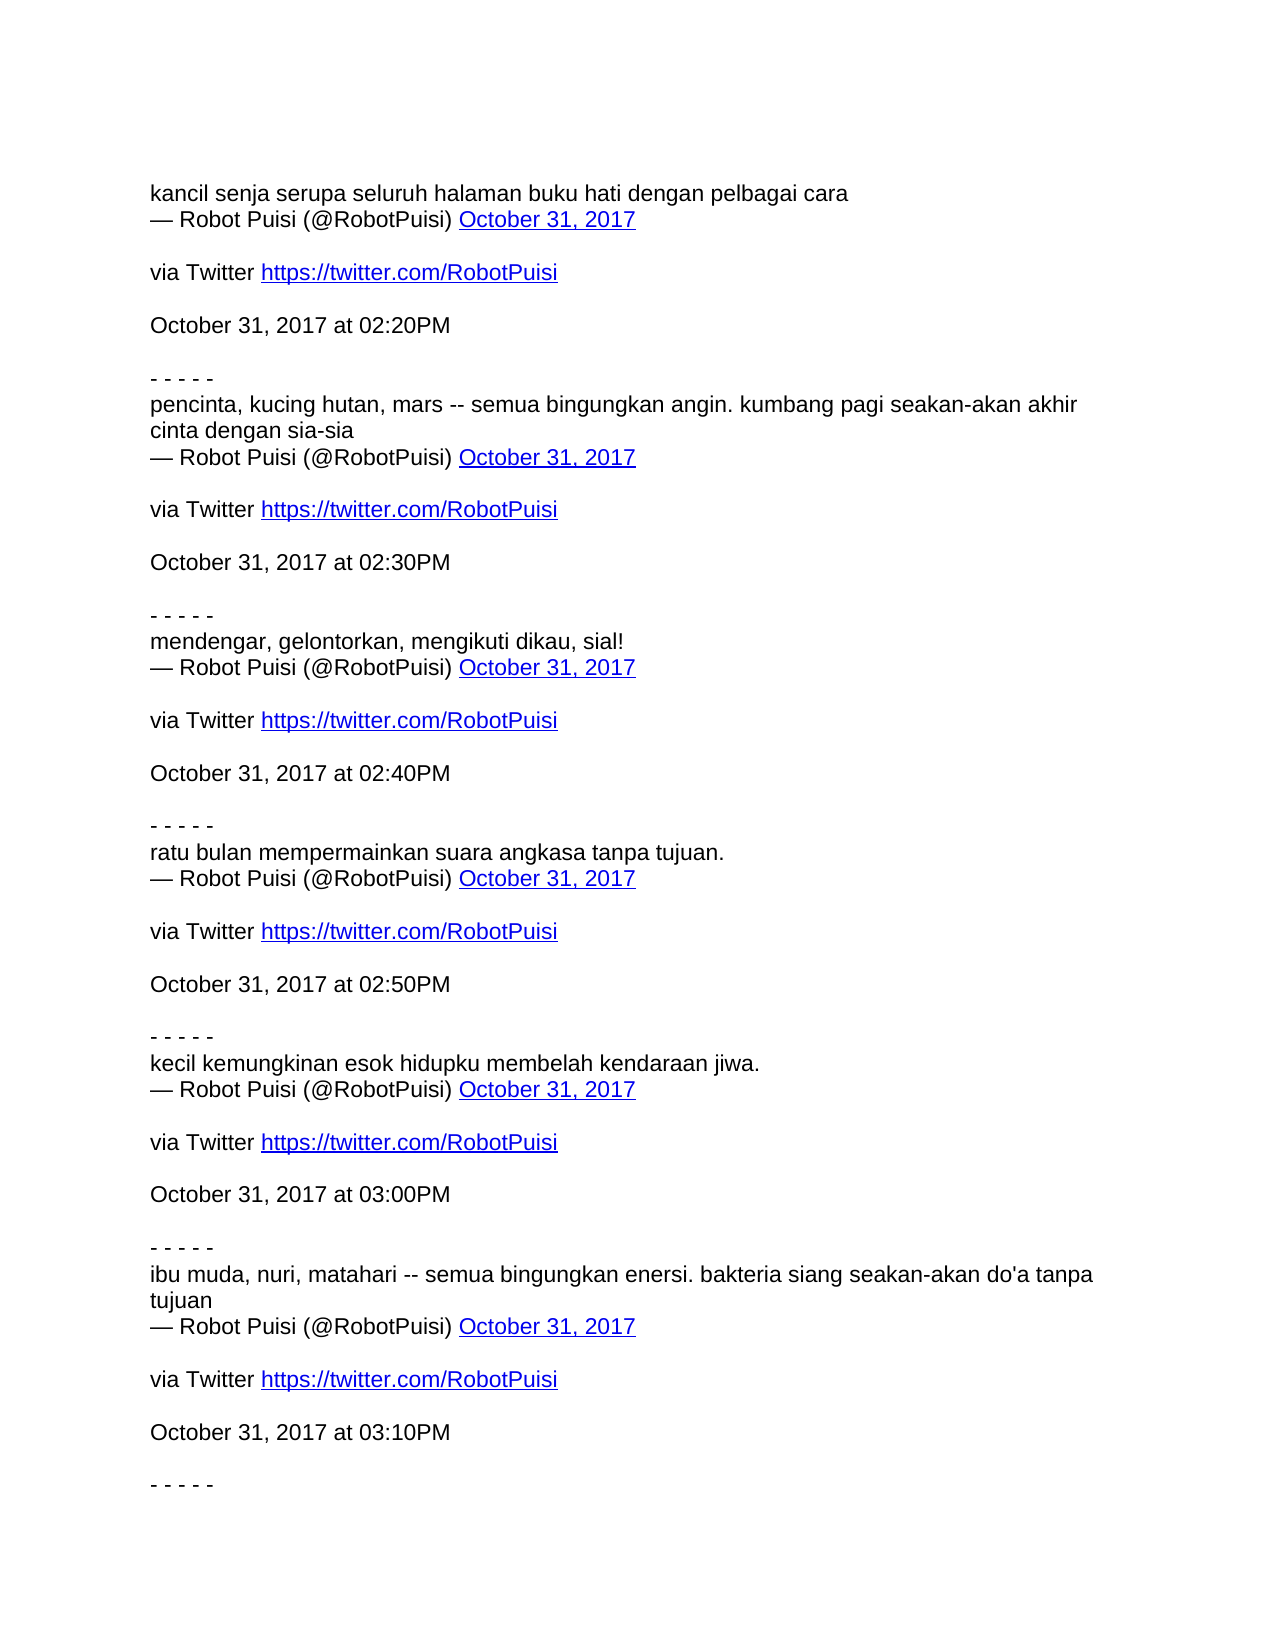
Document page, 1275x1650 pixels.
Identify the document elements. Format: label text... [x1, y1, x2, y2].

text - - - - - [150, 602, 1125, 628]
text October 31, 2017 at 02:40PM [150, 760, 1125, 786]
text - - - - - [150, 364, 1125, 391]
text October 31, 2017 at 03:00PM [150, 1181, 1125, 1208]
text ibu muda, nuri, matahari -- semua bingungkan enersi. bakteria siang seakan-akan do'a tanpa tujuan [150, 1261, 1125, 1313]
text — Robot Puisi (@RobotPuisi) October 31, 2017 [150, 865, 1125, 892]
text kancil senja serupa seluruh halaman buku hati dengan pelbagai cara [150, 180, 1125, 206]
text — Robot Puisi (@RobotPuisi) October 31, 2017 [150, 654, 1125, 681]
text via Twitter https://twitter.com/RobotPuisi [150, 1129, 1125, 1155]
text kecil kemungkinan esok hidupku membelah kendaraan jiwa. [150, 1050, 1125, 1076]
text — Robot Puisi (@RobotPuisi) October 31, 2017 [150, 206, 1125, 233]
text — Robot Puisi (@RobotPuisi) October 31, 2017 [150, 1076, 1125, 1102]
text - - - - - [150, 1471, 1125, 1498]
text mendengar, gelontorkan, mengikuti dikau, sial! [150, 628, 1125, 654]
text October 31, 2017 at 02:50PM [150, 971, 1125, 997]
text October 31, 2017 at 03:10PM [150, 1419, 1125, 1445]
text via Twitter https://twitter.com/RobotPuisi [150, 259, 1125, 285]
text October 31, 2017 at 02:30PM [150, 549, 1125, 575]
text - - - - - [150, 1023, 1125, 1050]
text — Robot Puisi (@RobotPuisi) October 31, 2017 [150, 443, 1125, 470]
text via Twitter https://twitter.com/RobotPuisi [150, 496, 1125, 523]
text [150, 1366, 1125, 1392]
text - - - - - [150, 1234, 1125, 1261]
text via Twitter https://twitter.com/RobotPuisi [150, 918, 1125, 944]
text ratu bulan mempermainkan suara angkasa tanpa tujuan. [150, 839, 1125, 865]
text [150, 1313, 1125, 1339]
text - - - - - [150, 812, 1125, 839]
text via Twitter https://twitter.com/RobotPuisi [150, 707, 1125, 733]
text October 31, 2017 at 02:20PM [150, 312, 1125, 338]
text pencinta, kucing hutan, mars -- semua bingungkan angin. kumbang pagi seakan-akan akhir cinta dengan sia-sia [150, 391, 1125, 443]
